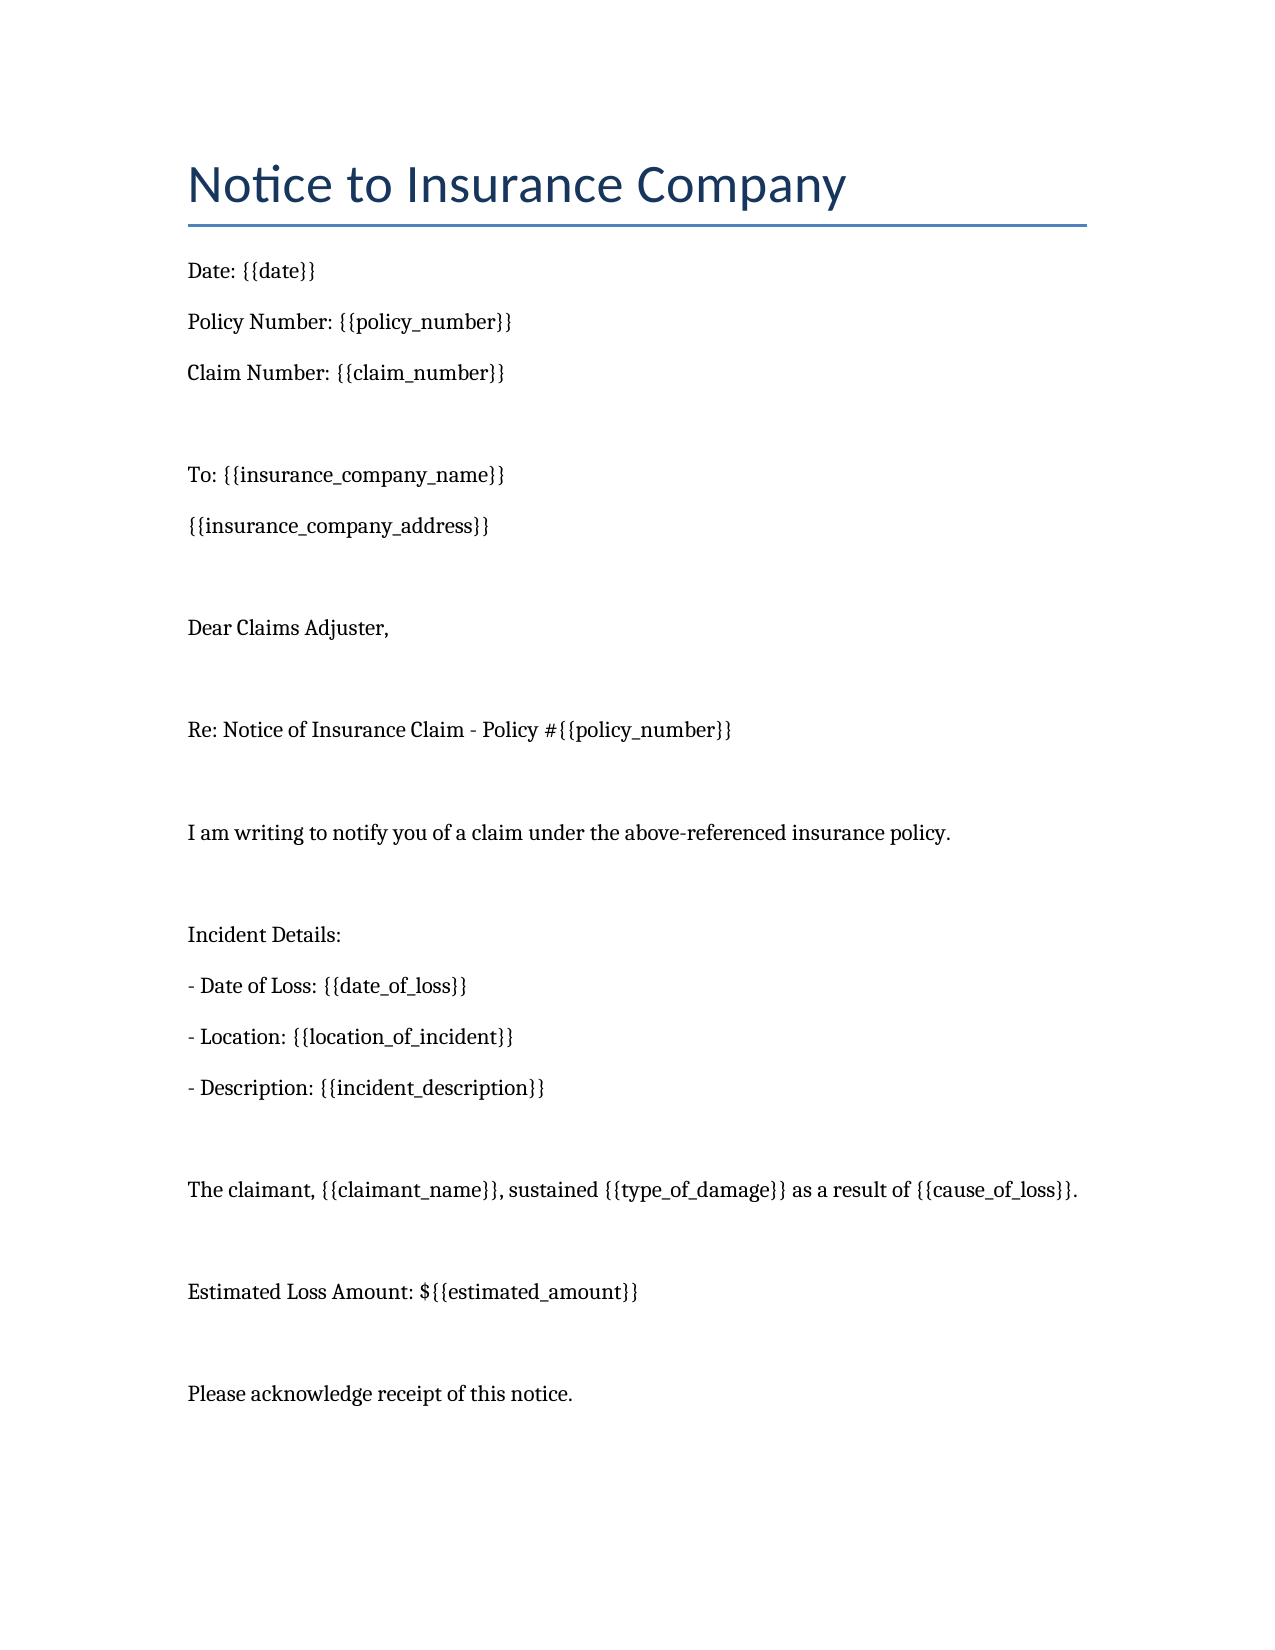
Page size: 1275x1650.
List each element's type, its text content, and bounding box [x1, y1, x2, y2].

text - Description: {{incident_description}} [187, 1074, 1087, 1101]
text - Date of Loss: {{date_of_loss}} [187, 972, 1087, 999]
text Please acknowledge receipt of this notice. [187, 1381, 1087, 1407]
text Incident Details: [187, 921, 1087, 948]
text I am writing to notify you of a claim under the above-referenced insurance policy. [187, 819, 1087, 846]
text - Location: {{location_of_incident}} [187, 1023, 1087, 1050]
text The claimant, {{claimant_name}}, sustained {{type_of_damage}} as a result of {{cause_of_loss}}. [187, 1177, 1087, 1203]
text Re: Notice of Insurance Claim - Policy #{{policy_number}} [187, 717, 1087, 743]
text To: {{insurance_company_name}} [187, 462, 1087, 488]
title Notice to Insurance Company [187, 150, 1087, 227]
text Claim Number: {{claim_number}} [187, 360, 1087, 386]
text Policy Number: {{policy_number}} [187, 309, 1087, 335]
text {{insurance_company_address}} [187, 513, 1087, 539]
text Estimated Loss Amount: ${{estimated_amount}} [187, 1279, 1087, 1305]
text Date: {{date}} [187, 258, 1087, 284]
text Dear Claims Adjuster, [187, 615, 1087, 641]
